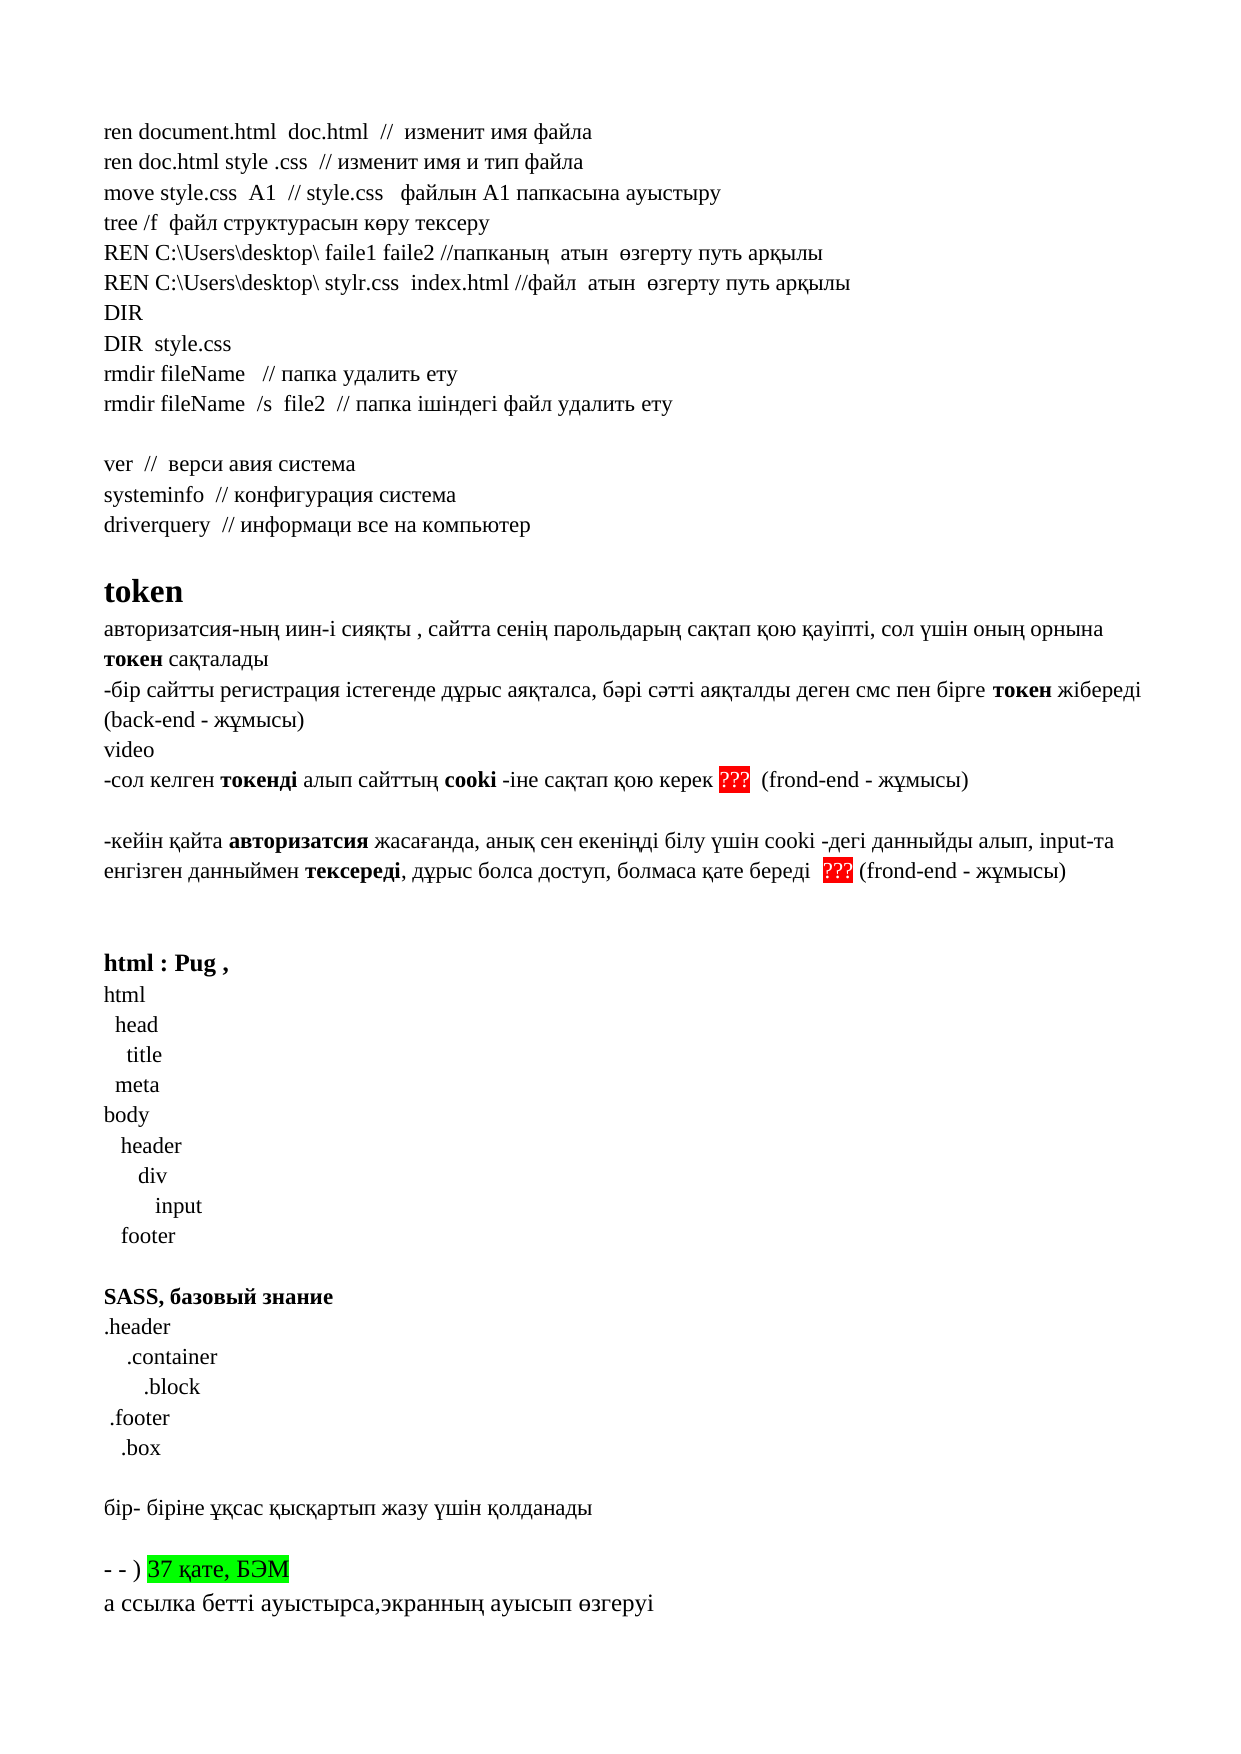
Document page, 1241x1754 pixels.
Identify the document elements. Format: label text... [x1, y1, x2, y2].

text token [103, 571, 1152, 609]
text tree /f файл структурасын көру тексеру [103, 209, 1152, 235]
text .container [103, 1343, 1152, 1369]
text ren doc.html style .css // изменит имя и тип файла [103, 148, 1152, 175]
text header [103, 1132, 1152, 1158]
text DIR style.css [103, 329, 1152, 356]
text move style.css A1 // style.css файлын А1 папкасына ауыстыру [103, 178, 1152, 205]
text бір- біріне ұқсас қысқартып жазу үшін қолданады [103, 1494, 1152, 1521]
text -кейін қайта авторизатсия жасағанда, анық сен екеніңді білу үшін cooki -дегі данныйды алып, input-та енгізген данныймен тексереді, дұрыс болса доступ, болмаса қате береді ??? (frond-end - жұмысы) [103, 827, 1152, 883]
text ver // верси авия система [103, 450, 1152, 477]
text REN C:\Users\desktop\ faile1 faile2 //папканың атын өзгерту путь арқылы [103, 239, 1152, 265]
text -сол келген токенді алып сайттың cooki -іне сақтап қою керек ??? (frond-end - жұмысы) [750, 766, 1152, 793]
text input [103, 1192, 1152, 1218]
text .header [103, 1313, 1152, 1339]
text footer [103, 1222, 1152, 1249]
text html : Pug , [103, 948, 1152, 976]
text rmdir fileName /s file2 // папка ішіндегі файл удалить ету [103, 390, 1152, 416]
text авторизатсия-ның иин-і сияқты , сайтта сенің парольдарың сақтап қою қауіпті, сол үшін оның орнына токен сақталады [103, 615, 1152, 672]
text systeminfo // конфигурация система [103, 481, 1152, 507]
text .box [103, 1434, 1152, 1460]
text a ссылка бетті ауыстырса,экранның ауысып өзгеруі [103, 1588, 1152, 1616]
text REN C:\Users\desktop\ stylr.css index.html //файл атын өзгерту путь арқылы [103, 269, 1152, 296]
text DIR [103, 299, 1152, 326]
text video [103, 736, 1152, 762]
text html [103, 981, 1152, 1007]
text SASS, базовый знание [103, 1283, 1152, 1309]
text .block [103, 1373, 1152, 1400]
text body [103, 1101, 1152, 1128]
text -сол келген токенді алып сайттың cooki -іне сақтап қою керек ??? (frond-end - жұмысы) [103, 766, 719, 793]
text rmdir fileName // папка удалить ету [103, 360, 1152, 386]
text head [103, 1011, 1152, 1037]
text title [103, 1041, 1152, 1067]
text ren document.html doc.html // изменит имя файла [103, 118, 1152, 144]
text meta [103, 1071, 1152, 1098]
text div [103, 1162, 1152, 1188]
text -бір сайтты регистрация істегенде дұрыс аяқталса, бәрі сәтті аяқталды деген смс пен бірге токен жібереді (back-end - жұмысы) [103, 676, 1152, 732]
text - - ) 37 қате, БЭМ [103, 1554, 1152, 1583]
text driverquery // информаци все на компьютер [103, 511, 1152, 537]
text .footer [103, 1403, 1152, 1430]
